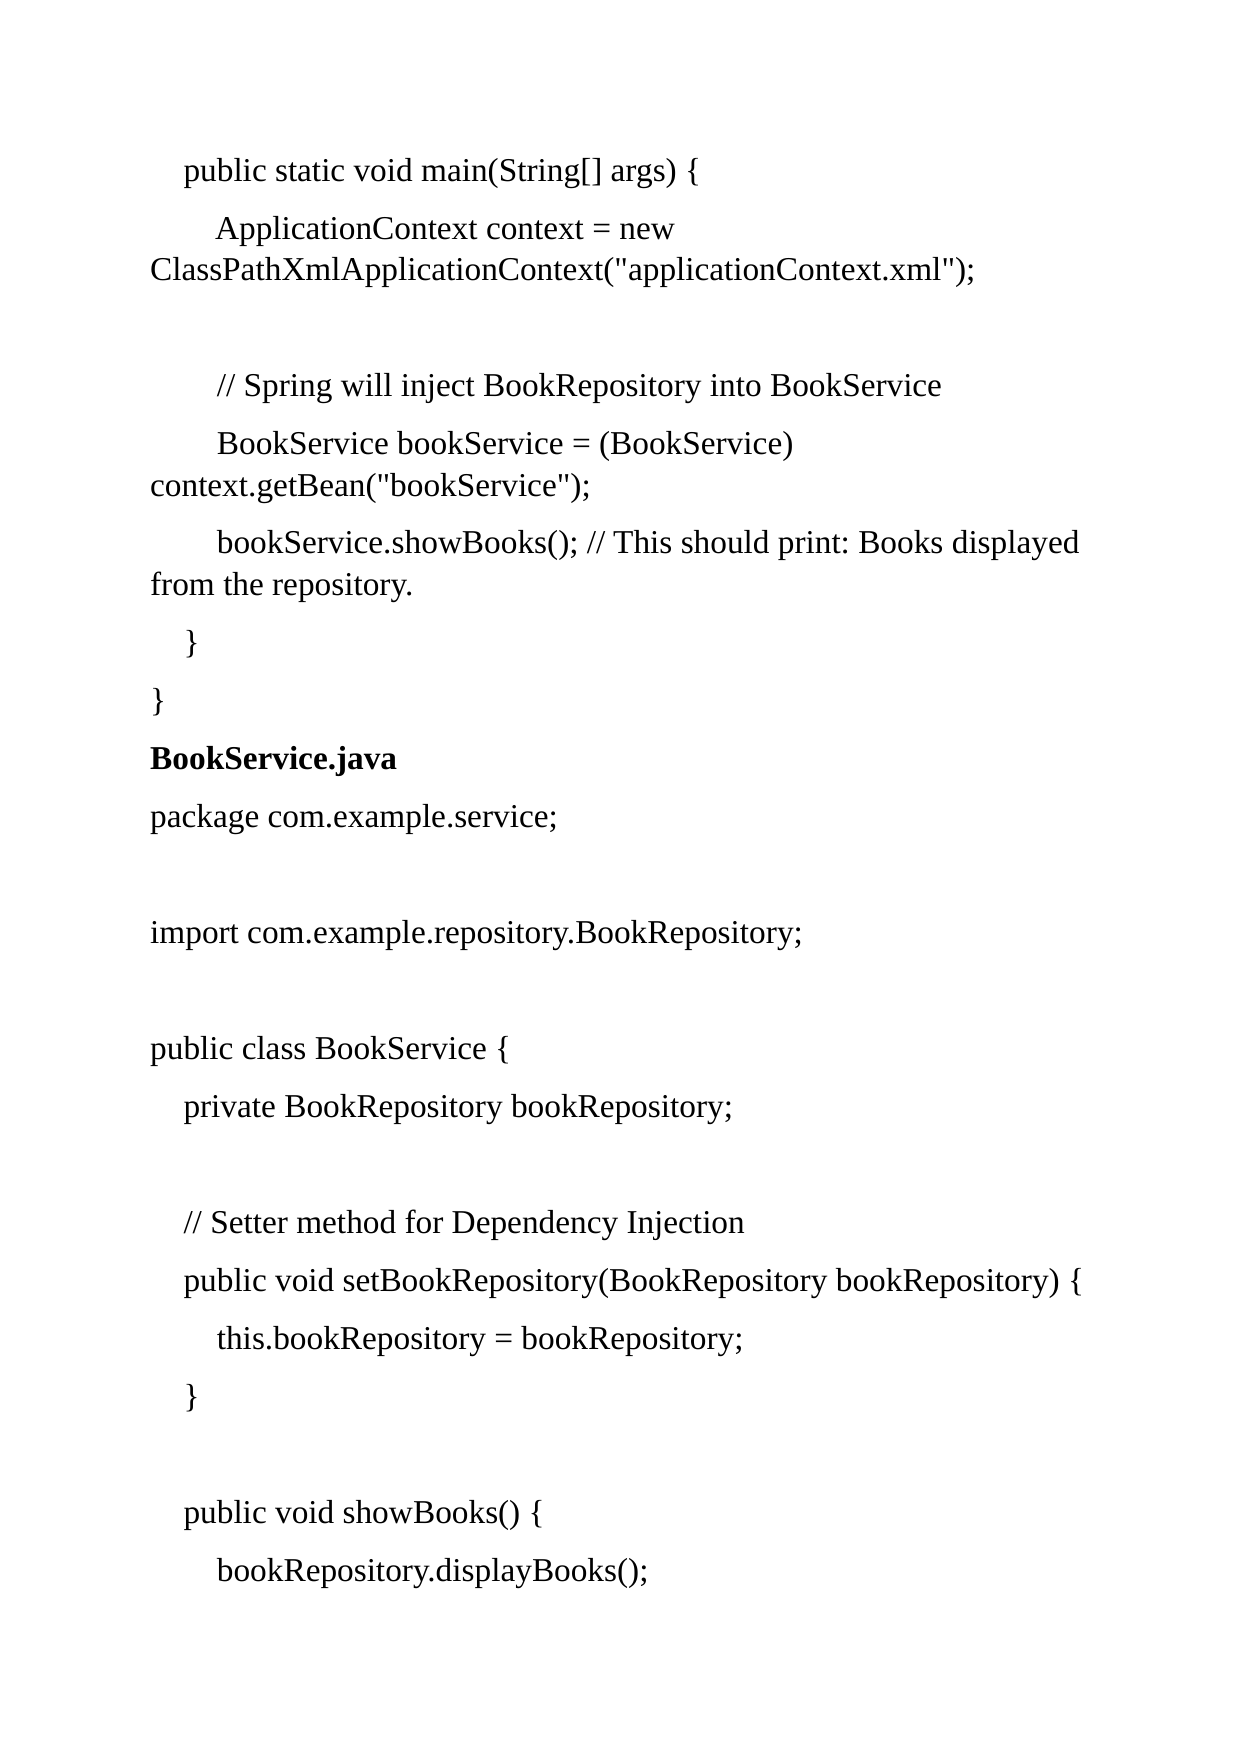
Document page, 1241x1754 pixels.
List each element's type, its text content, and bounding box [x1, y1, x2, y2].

text public class BookService { [150, 1028, 1090, 1067]
text public static void main(String[] args) { [150, 150, 1090, 188]
text package com.example.service; [150, 796, 1090, 834]
text this.bookRepository = bookRepository; [150, 1318, 1090, 1357]
text BookService bookService = (BookService) context.getBean("bookService"); [150, 423, 1090, 503]
text } [150, 622, 1090, 661]
text public void setBookRepository(BookRepository bookRepository) { [150, 1260, 1090, 1299]
text // Setter method for Dependency Injection [150, 1202, 1090, 1241]
text BookService.java [150, 738, 1090, 777]
text } [150, 1376, 1090, 1415]
text } [150, 680, 1090, 718]
text import com.example.repository.BookRepository; [150, 912, 1090, 951]
text public void showBooks() { [150, 1492, 1090, 1531]
text // Spring will inject BookRepository into BookService [150, 365, 1090, 404]
text ApplicationContext context = new ClassPathXmlApplicationContext("applicationContext.xml"); [150, 208, 1090, 288]
text private BookRepository bookRepository; [150, 1086, 1090, 1125]
text bookService.showBooks(); // This should print: Books displayed from the repository. [150, 523, 1090, 602]
text bookRepository.displayBooks(); [150, 1551, 1090, 1589]
